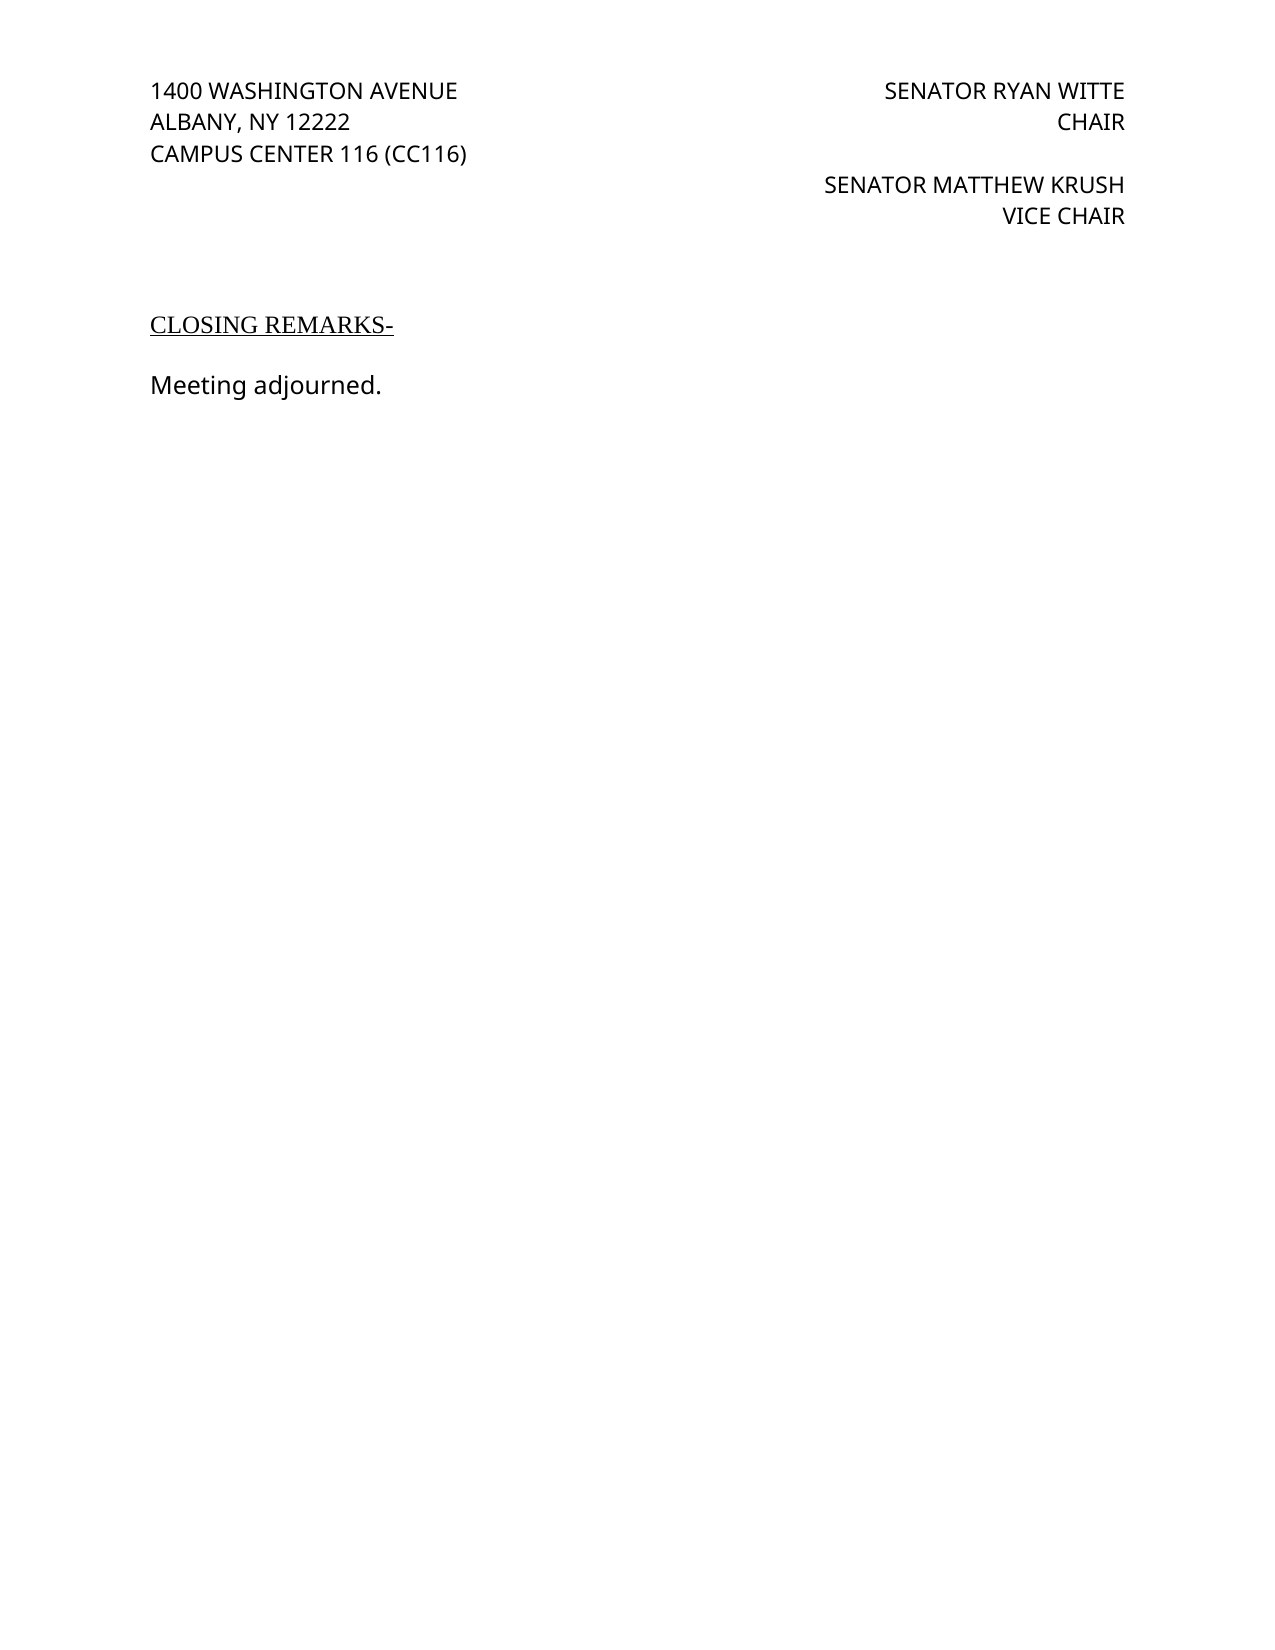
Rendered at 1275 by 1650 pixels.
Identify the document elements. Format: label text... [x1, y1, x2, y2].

text Meeting adjourned. [150, 367, 1125, 402]
text CLOSING REMARKS- [150, 310, 1125, 339]
